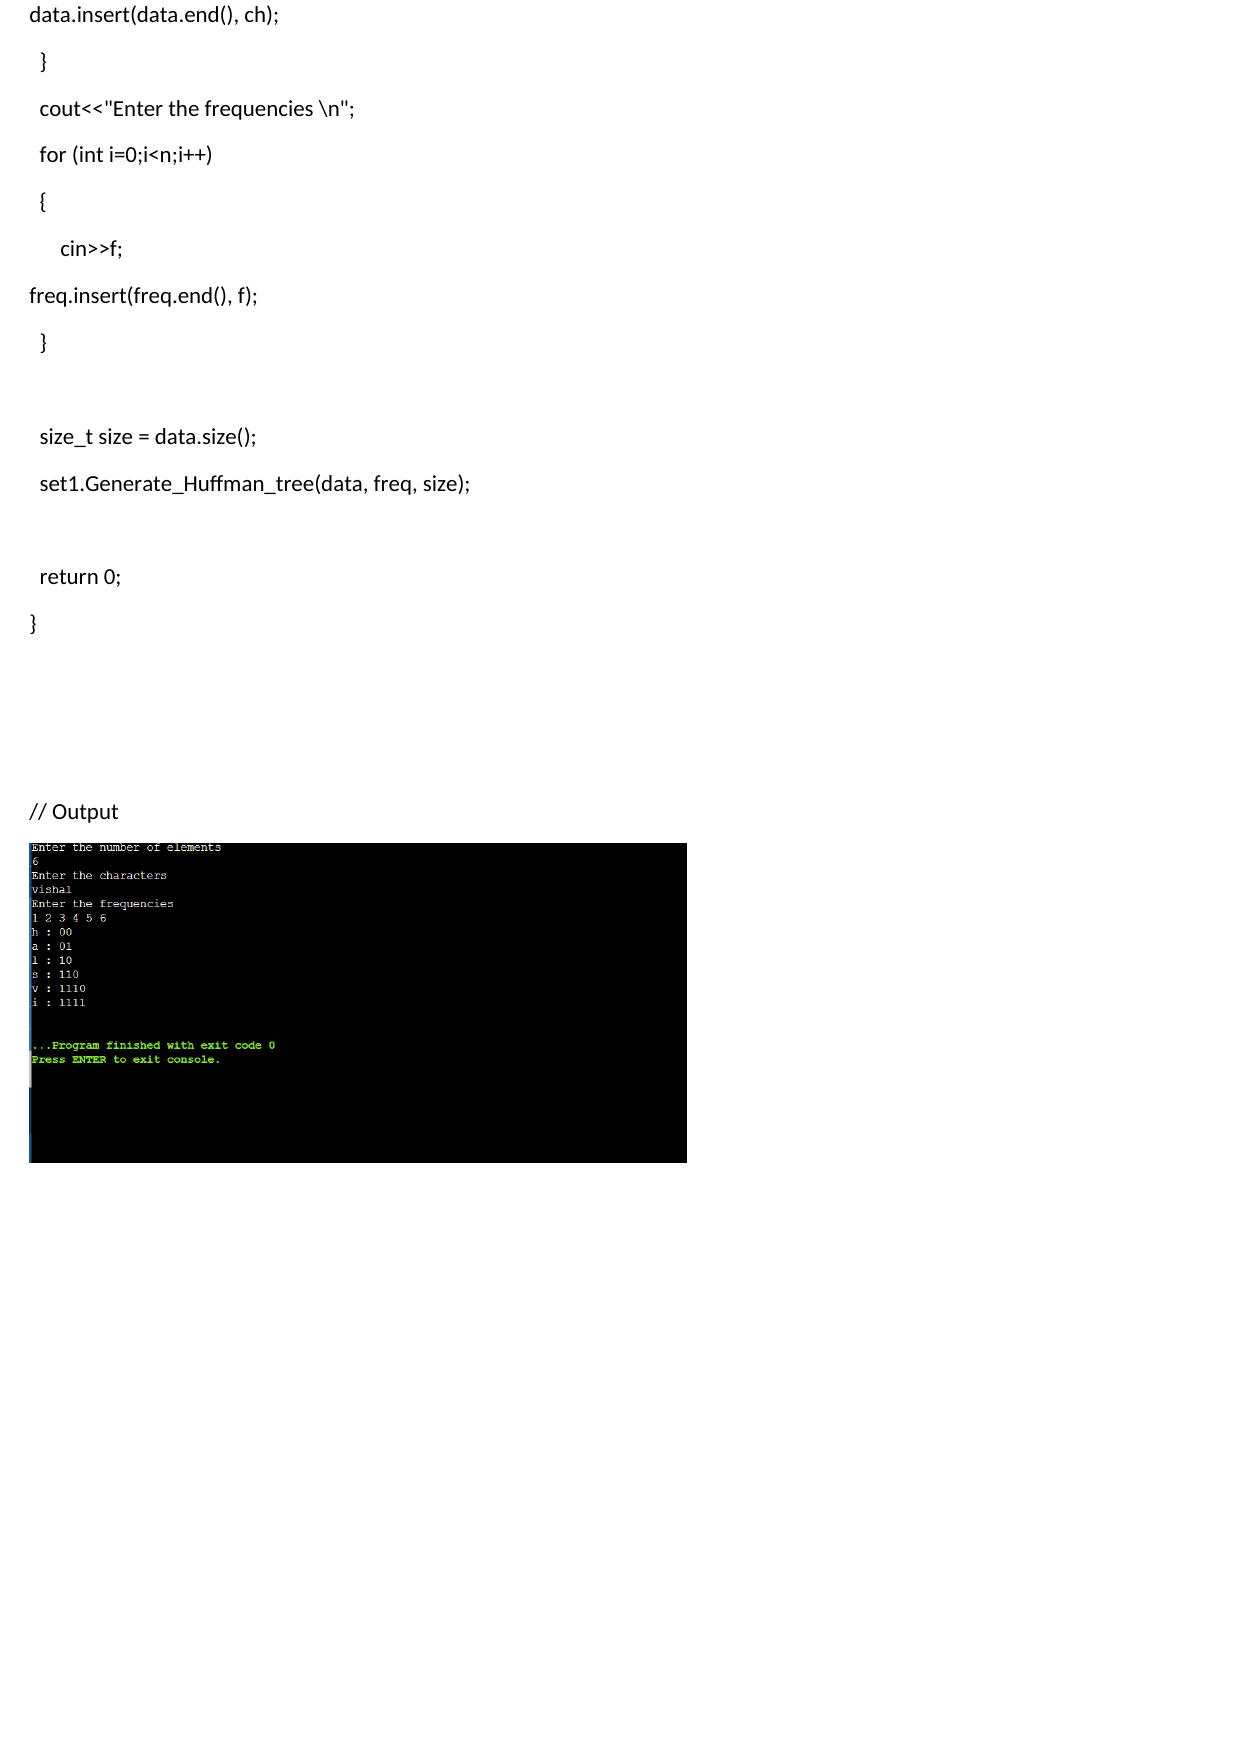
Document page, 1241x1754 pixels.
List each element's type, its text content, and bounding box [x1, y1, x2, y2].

text return 0; [29, 562, 1209, 591]
text freq.insert(freq.end(), f); [29, 281, 1209, 309]
text } [29, 47, 1209, 75]
text { [29, 187, 1209, 216]
text } [29, 328, 1209, 356]
text } [29, 609, 1209, 637]
text cin>>f; [29, 234, 1209, 262]
text set1.Generate_Huffman_tree(data, freq, size); [29, 469, 1209, 497]
text // Output [29, 797, 1209, 825]
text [29, 141, 1209, 169]
text size_t size = data.size(); [29, 422, 1209, 450]
picture [29, 843, 687, 1163]
text cout<<"Enter the frequencies \n"; [29, 94, 1209, 122]
text data.insert(data.end(), ch); [29, 0, 1209, 28]
